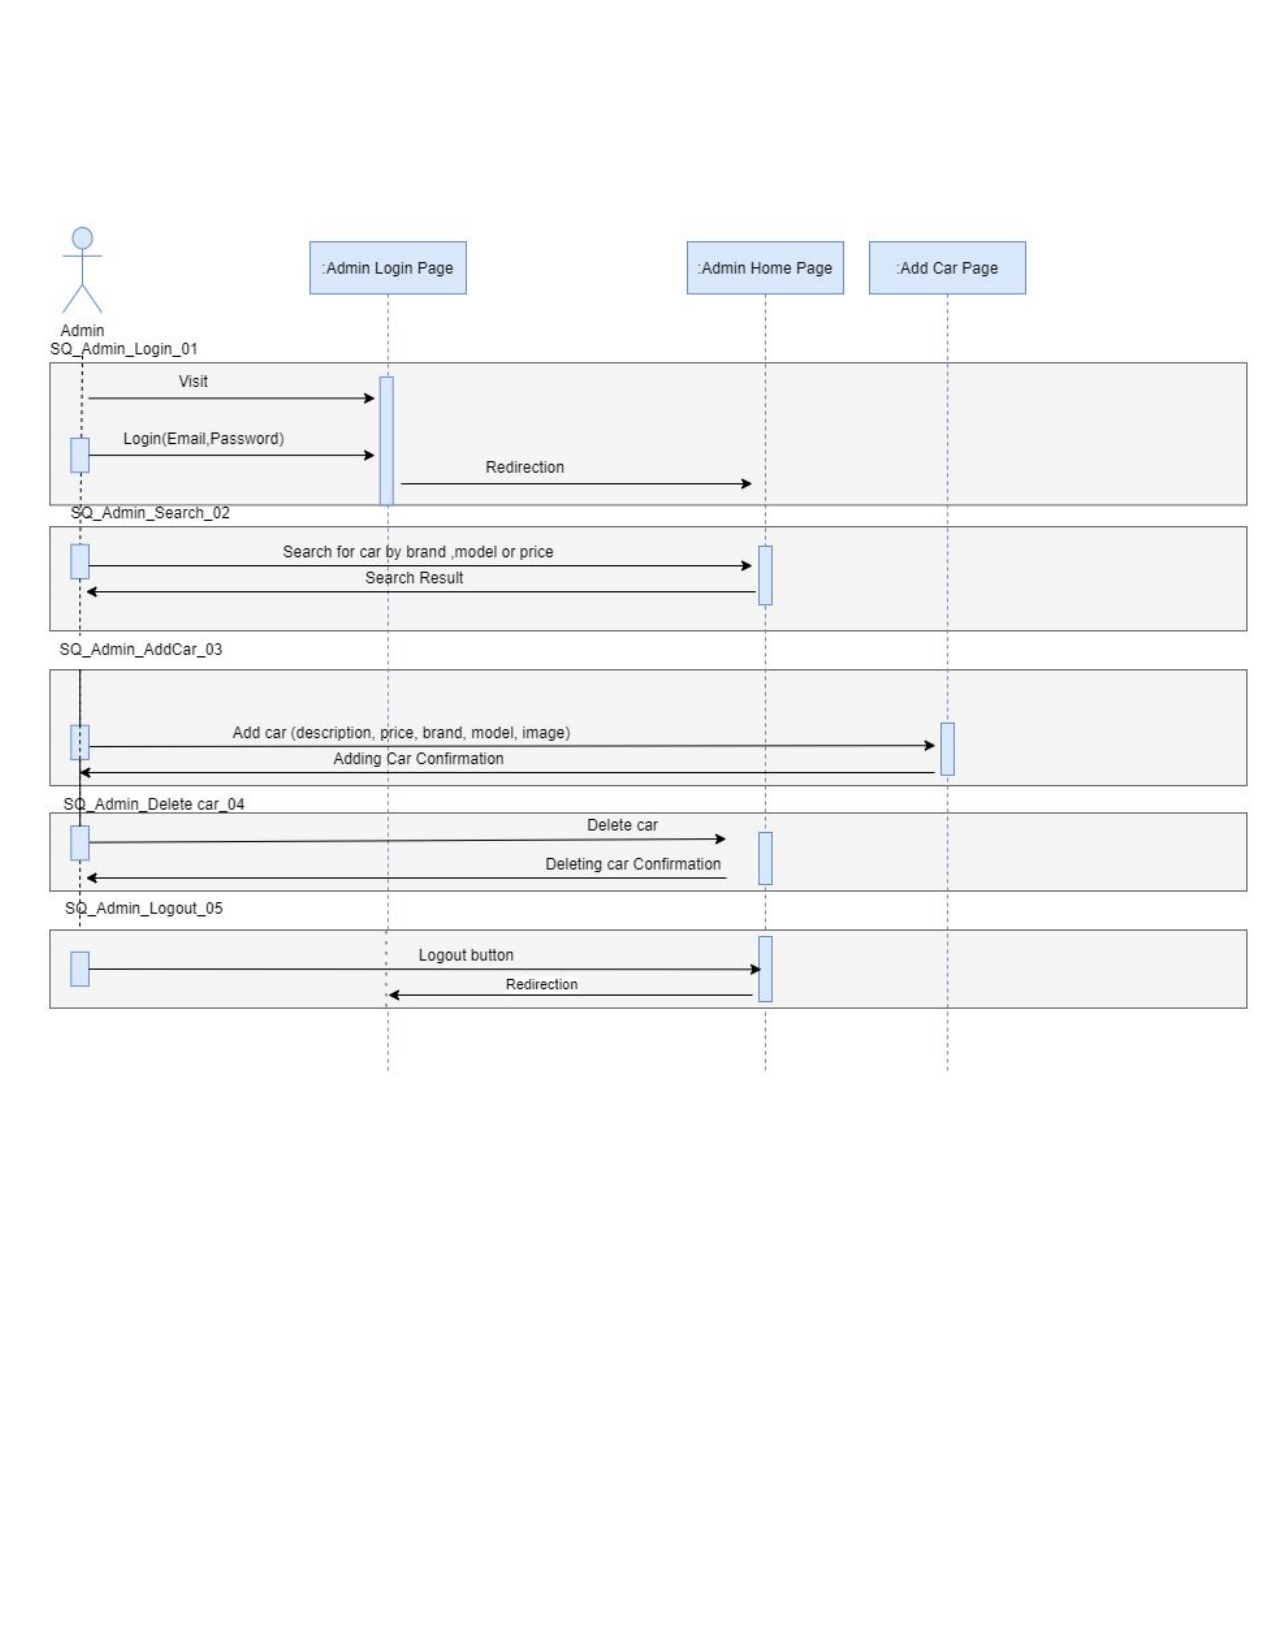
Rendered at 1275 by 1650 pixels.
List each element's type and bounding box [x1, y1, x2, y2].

picture [13, 201, 1273, 1095]
